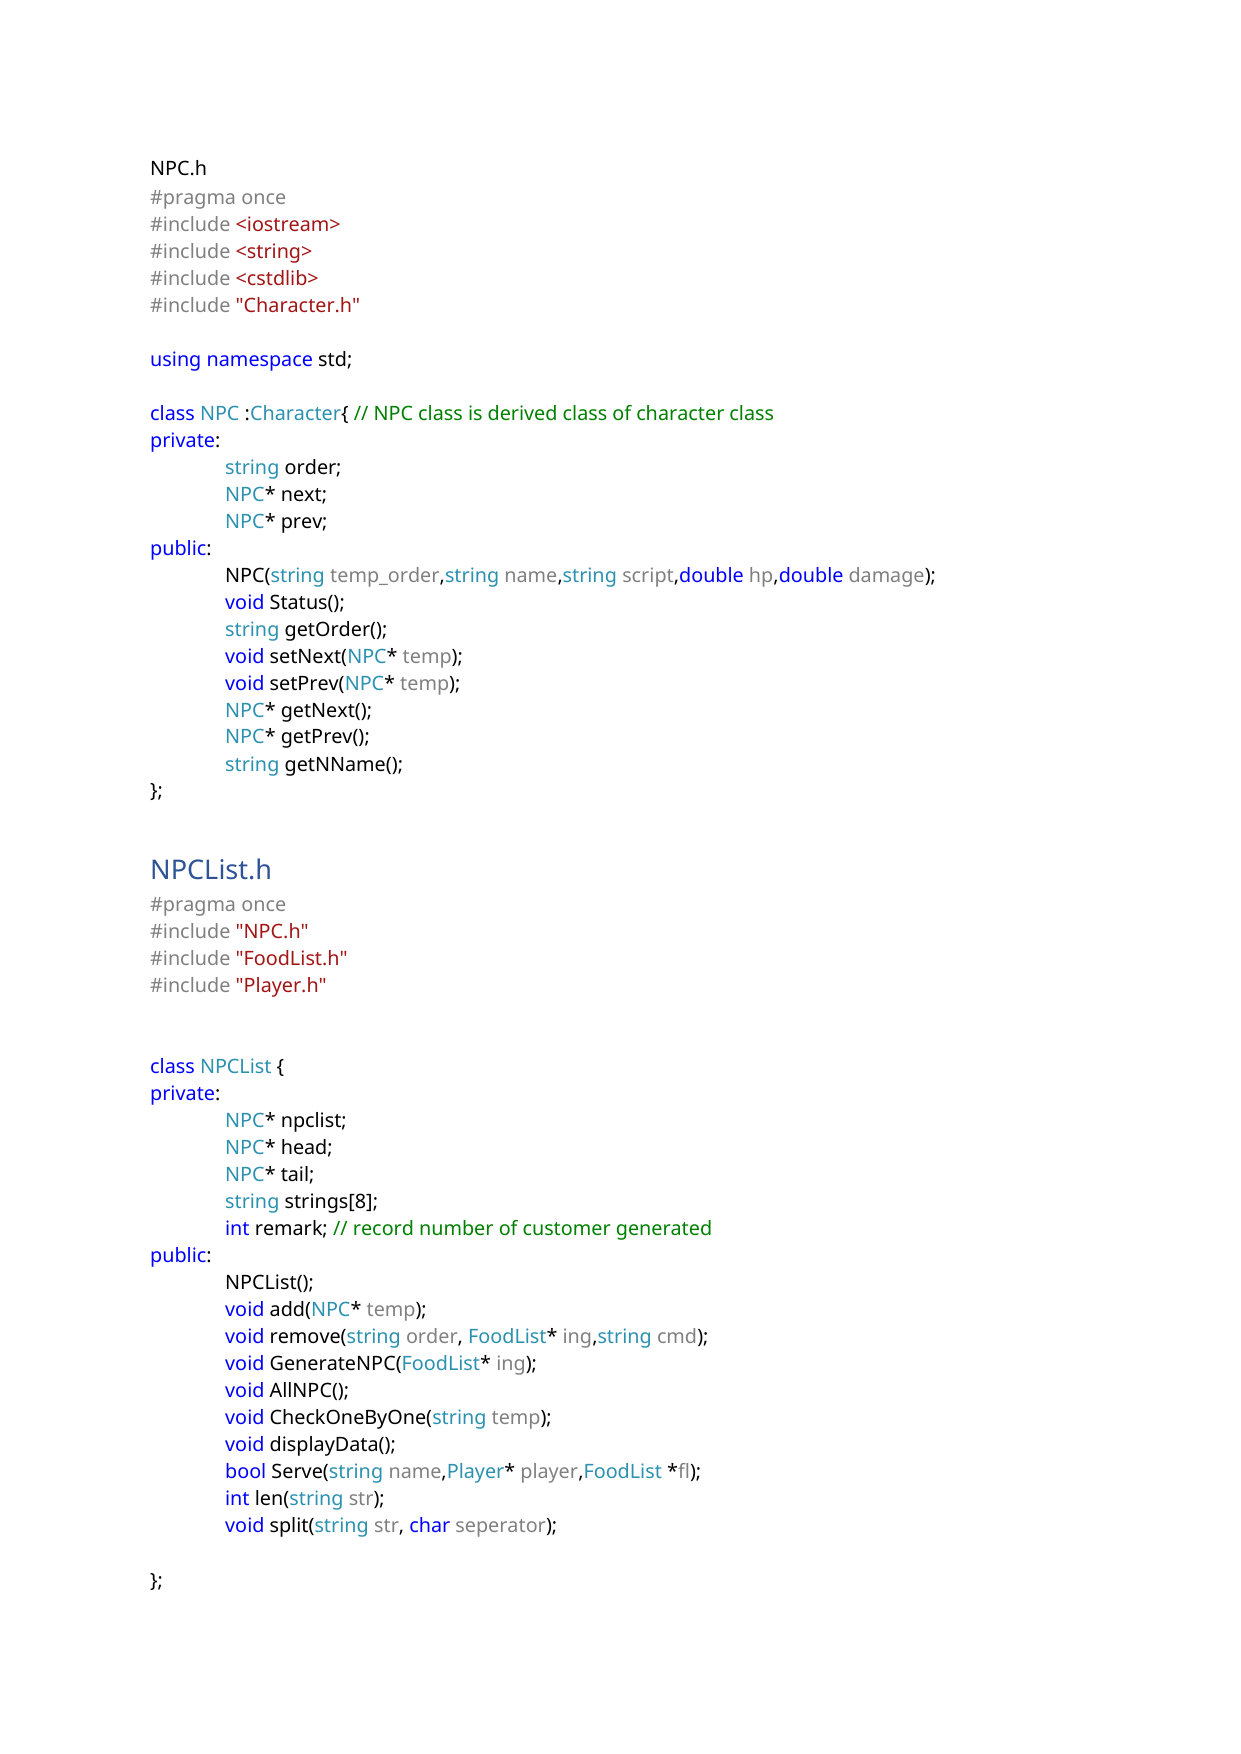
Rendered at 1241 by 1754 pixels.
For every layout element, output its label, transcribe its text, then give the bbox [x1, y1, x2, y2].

text public: [150, 534, 1090, 561]
text void split(string str, char seperator); [150, 1511, 1090, 1538]
text NPC* getNext(); [150, 696, 1090, 723]
text NPC(string temp_order,string name,string script,double hp,double damage); [150, 561, 1090, 588]
text using namespace std; [150, 345, 1090, 372]
text int len(string str); [150, 1484, 1090, 1511]
text #include "NPC.h" [150, 917, 1090, 944]
text }; [150, 777, 1090, 804]
text void setPrev(NPC* temp); [150, 669, 1090, 696]
text NPC* tail; [150, 1160, 1090, 1187]
text public: [150, 1241, 1090, 1268]
text void GenerateNPC(FoodList* ing); [150, 1349, 1090, 1376]
text string getOrder(); [150, 615, 1090, 642]
text #include "Player.h" [150, 971, 1090, 998]
text void remove(string order, FoodList* ing,string cmd); [150, 1322, 1090, 1349]
text string strings[8]; [150, 1187, 1090, 1214]
text void displayData(); [150, 1430, 1090, 1457]
text bool Serve(string name,Player* player,FoodList *fl); [150, 1457, 1090, 1484]
text #include <iostream> [150, 210, 1090, 237]
text class NPCList { [150, 1052, 1090, 1079]
text void add(NPC* temp); [150, 1295, 1090, 1322]
subtitle NPC.h [150, 154, 1090, 181]
text #include <cstdlib> [150, 264, 1090, 291]
text #include "Character.h" [150, 291, 1090, 318]
text NPC* getPrev(); [150, 723, 1090, 750]
subtitle NPCList.h [150, 851, 1090, 887]
text }; [150, 1566, 1090, 1593]
text NPCList(); [150, 1268, 1090, 1295]
text private: [150, 426, 1090, 453]
text NPC* npclist; [150, 1106, 1090, 1133]
text NPC* prev; [150, 507, 1090, 534]
text int remark; // record number of customer generated [150, 1214, 1090, 1241]
text void setNext(NPC* temp); [150, 642, 1090, 669]
text #pragma once [150, 890, 1090, 917]
text private: [150, 1079, 1090, 1106]
text NPC* next; [150, 480, 1090, 507]
text class NPC :Character{ // NPC class is derived class of character class [150, 399, 1090, 426]
text string getNName(); [150, 750, 1090, 777]
text #pragma once [150, 183, 1090, 210]
text void Status(); [150, 588, 1090, 615]
text void CheckOneByOne(string temp); [150, 1403, 1090, 1430]
text string order; [150, 453, 1090, 480]
text #include <string> [150, 237, 1090, 264]
text NPC* head; [150, 1133, 1090, 1160]
text #include "FoodList.h" [150, 944, 1090, 971]
text void AllNPC(); [150, 1376, 1090, 1403]
